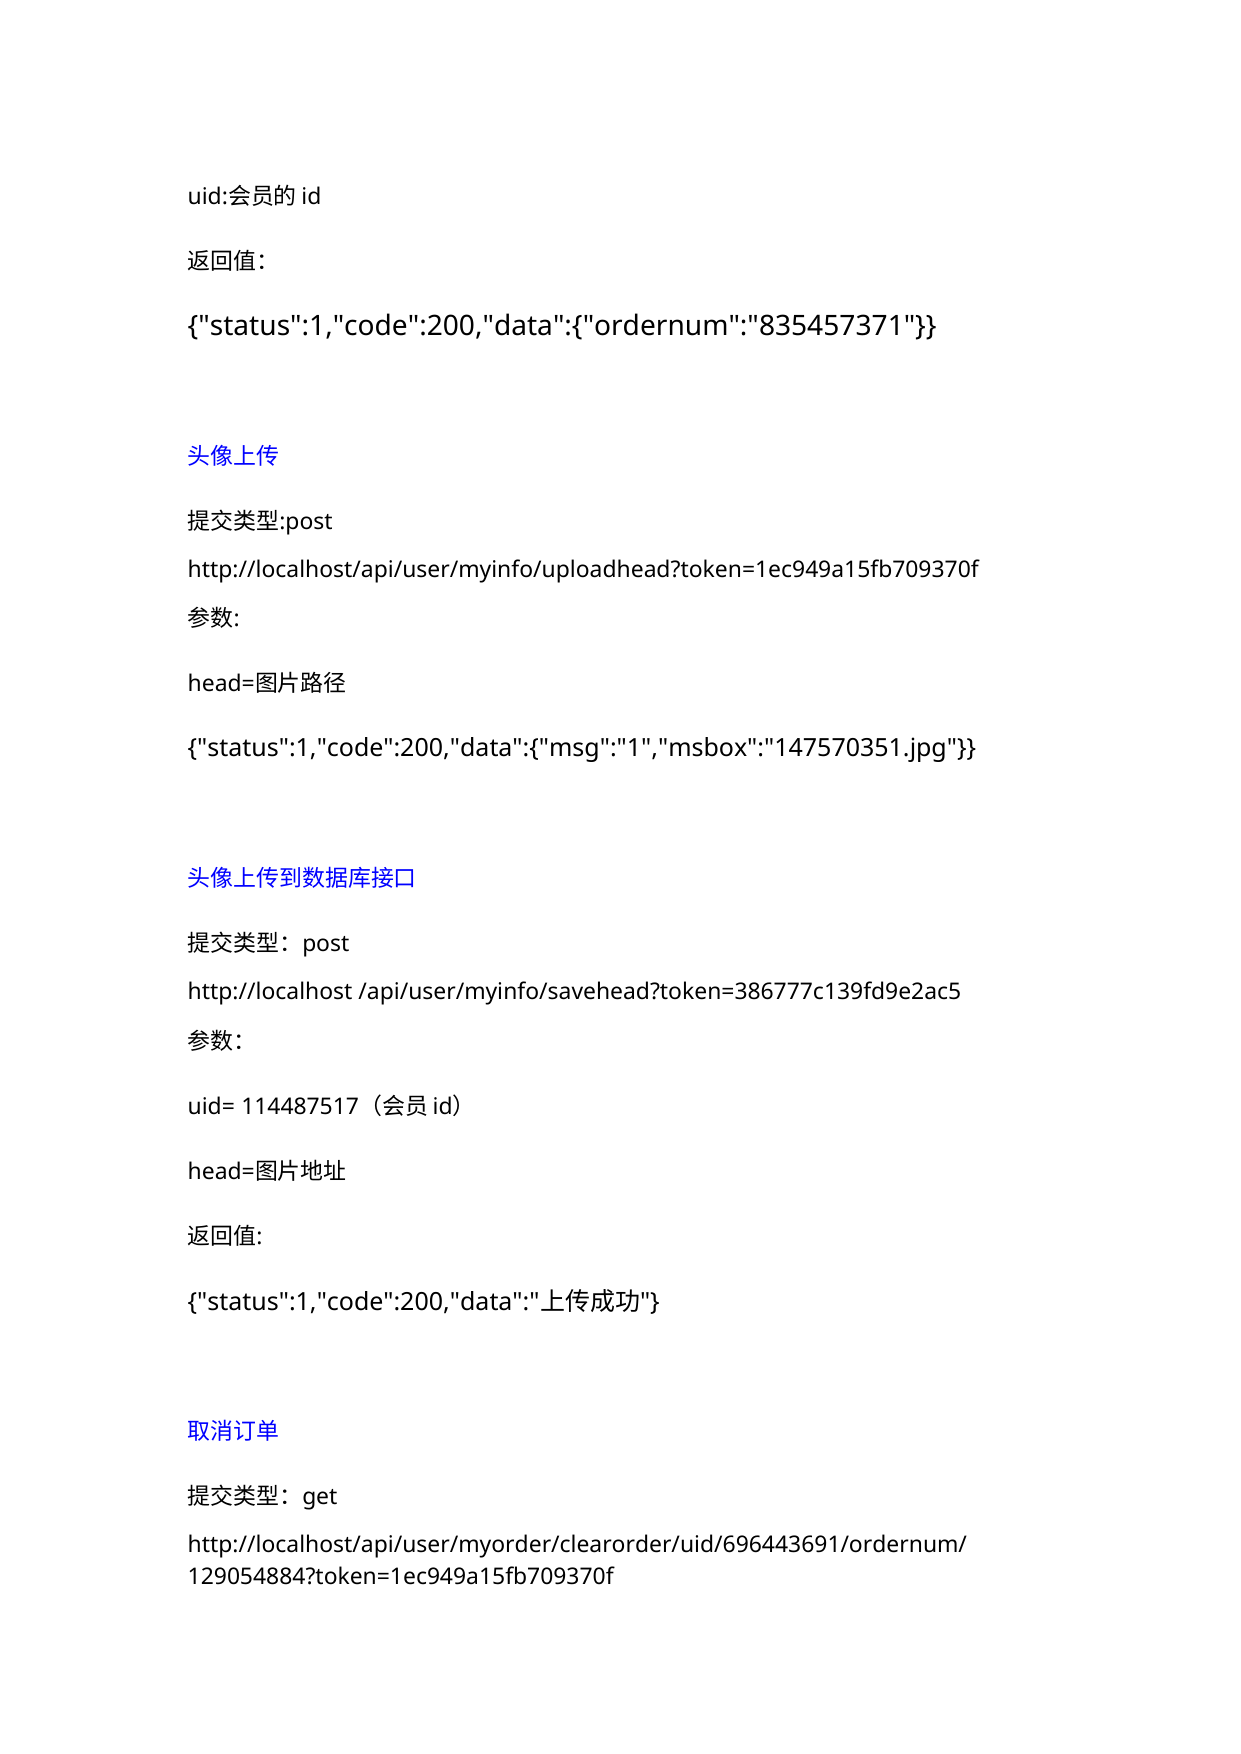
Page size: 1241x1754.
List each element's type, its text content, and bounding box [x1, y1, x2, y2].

text 头像上传到数据库接口 [187, 844, 1053, 909]
text http://localhost /api/user/myinfo/savehead?token=386777c139fd9e2ac5 [187, 974, 1053, 1007]
text 参数： [187, 1007, 1053, 1072]
text 头像上传 [187, 422, 1053, 487]
text 返回值： [187, 227, 1053, 292]
text http://localhost/api/user/myinfo/uploadhead?token=1ec949a15fb709370f [187, 552, 1053, 584]
text 参数: [187, 584, 1053, 649]
text {"status":1,"code":200,"data":"上传成功"} [187, 1267, 1053, 1332]
text 取消订单 [187, 1397, 1053, 1462]
text 提交类型：get [187, 1462, 1053, 1527]
text {"status":1,"code":200,"data":{"ordernum":"835457371"}} [187, 292, 1053, 357]
text uid:会员的id [187, 162, 1053, 227]
text head=图片路径 [187, 649, 1053, 714]
text head=图片地址 [187, 1137, 1053, 1202]
text 提交类型：post [187, 909, 1053, 974]
text 提交类型:post [187, 487, 1053, 552]
text uid= 114487517（会员id） [187, 1072, 1053, 1137]
text http://localhost/api/user/myorder/clearorder/uid/696443691/ordernum/129054884?token=1ec949a15fb709370f [187, 1527, 1053, 1592]
text 返回值: [187, 1202, 1053, 1267]
text {"status":1,"code":200,"data":{"msg":"1","msbox":"147570351.jpg"}} [187, 714, 1053, 779]
